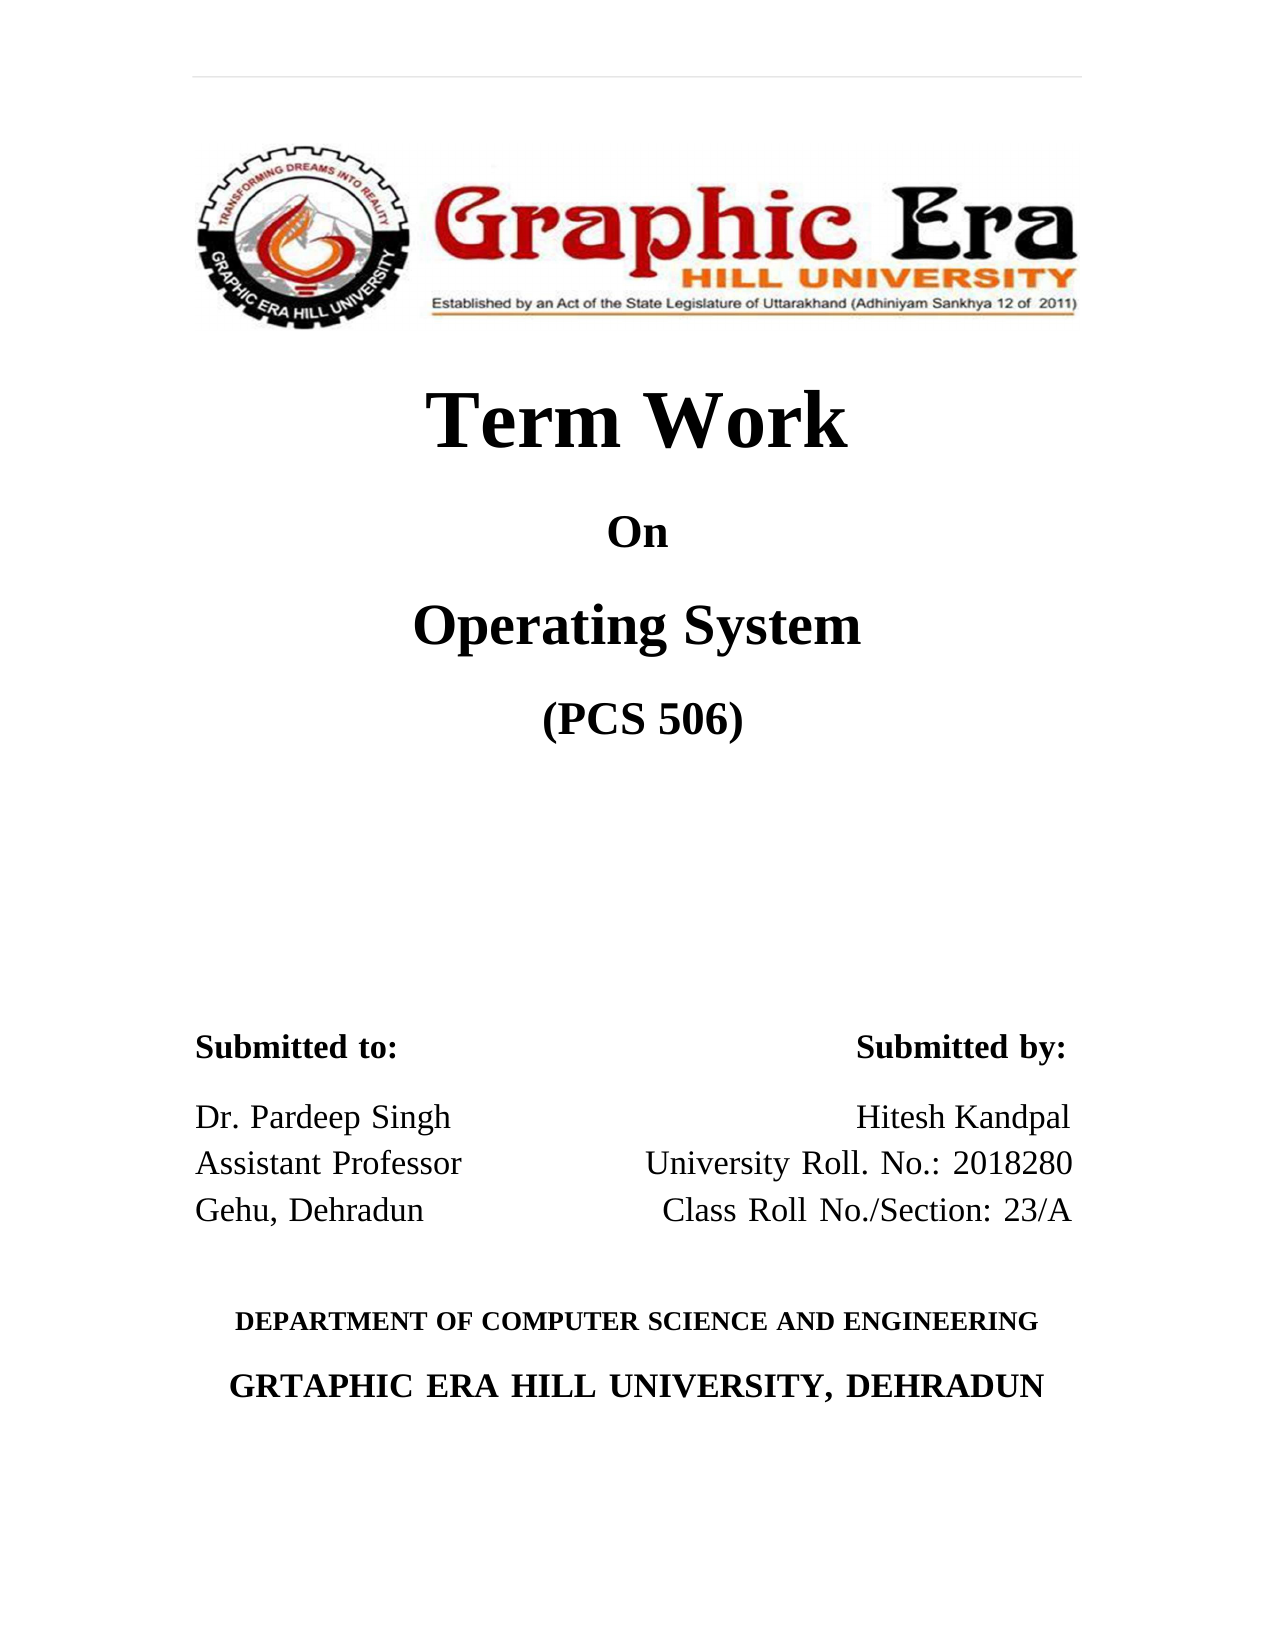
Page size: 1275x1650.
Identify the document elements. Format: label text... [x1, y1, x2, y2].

title Term Work [227, 371, 1047, 466]
subtitle GRTAPHIC ERA HILL UNIVERSITY, DEHRADUN [227, 1365, 1046, 1405]
subtitle Dr. Pardeep Singh Hitesh Kandpal [195, 1096, 1204, 1136]
text Operating System [227, 589, 1047, 657]
text Assistant Professor University Roll. No.: 2018280 [195, 1143, 1204, 1182]
subtitle Gehu, Dehradun Class Roll No./Section: 23/A [195, 1189, 1204, 1228]
picture [194, 143, 1080, 331]
subtitle (PCS 506) [227, 690, 1059, 744]
subtitle Submitted to: Submitted by: [195, 1026, 1204, 1065]
text DEPARTMENT OF COMPUTER SCIENCE AND ENGINEERING [233, 1305, 1041, 1336]
subtitle On [227, 503, 1048, 557]
